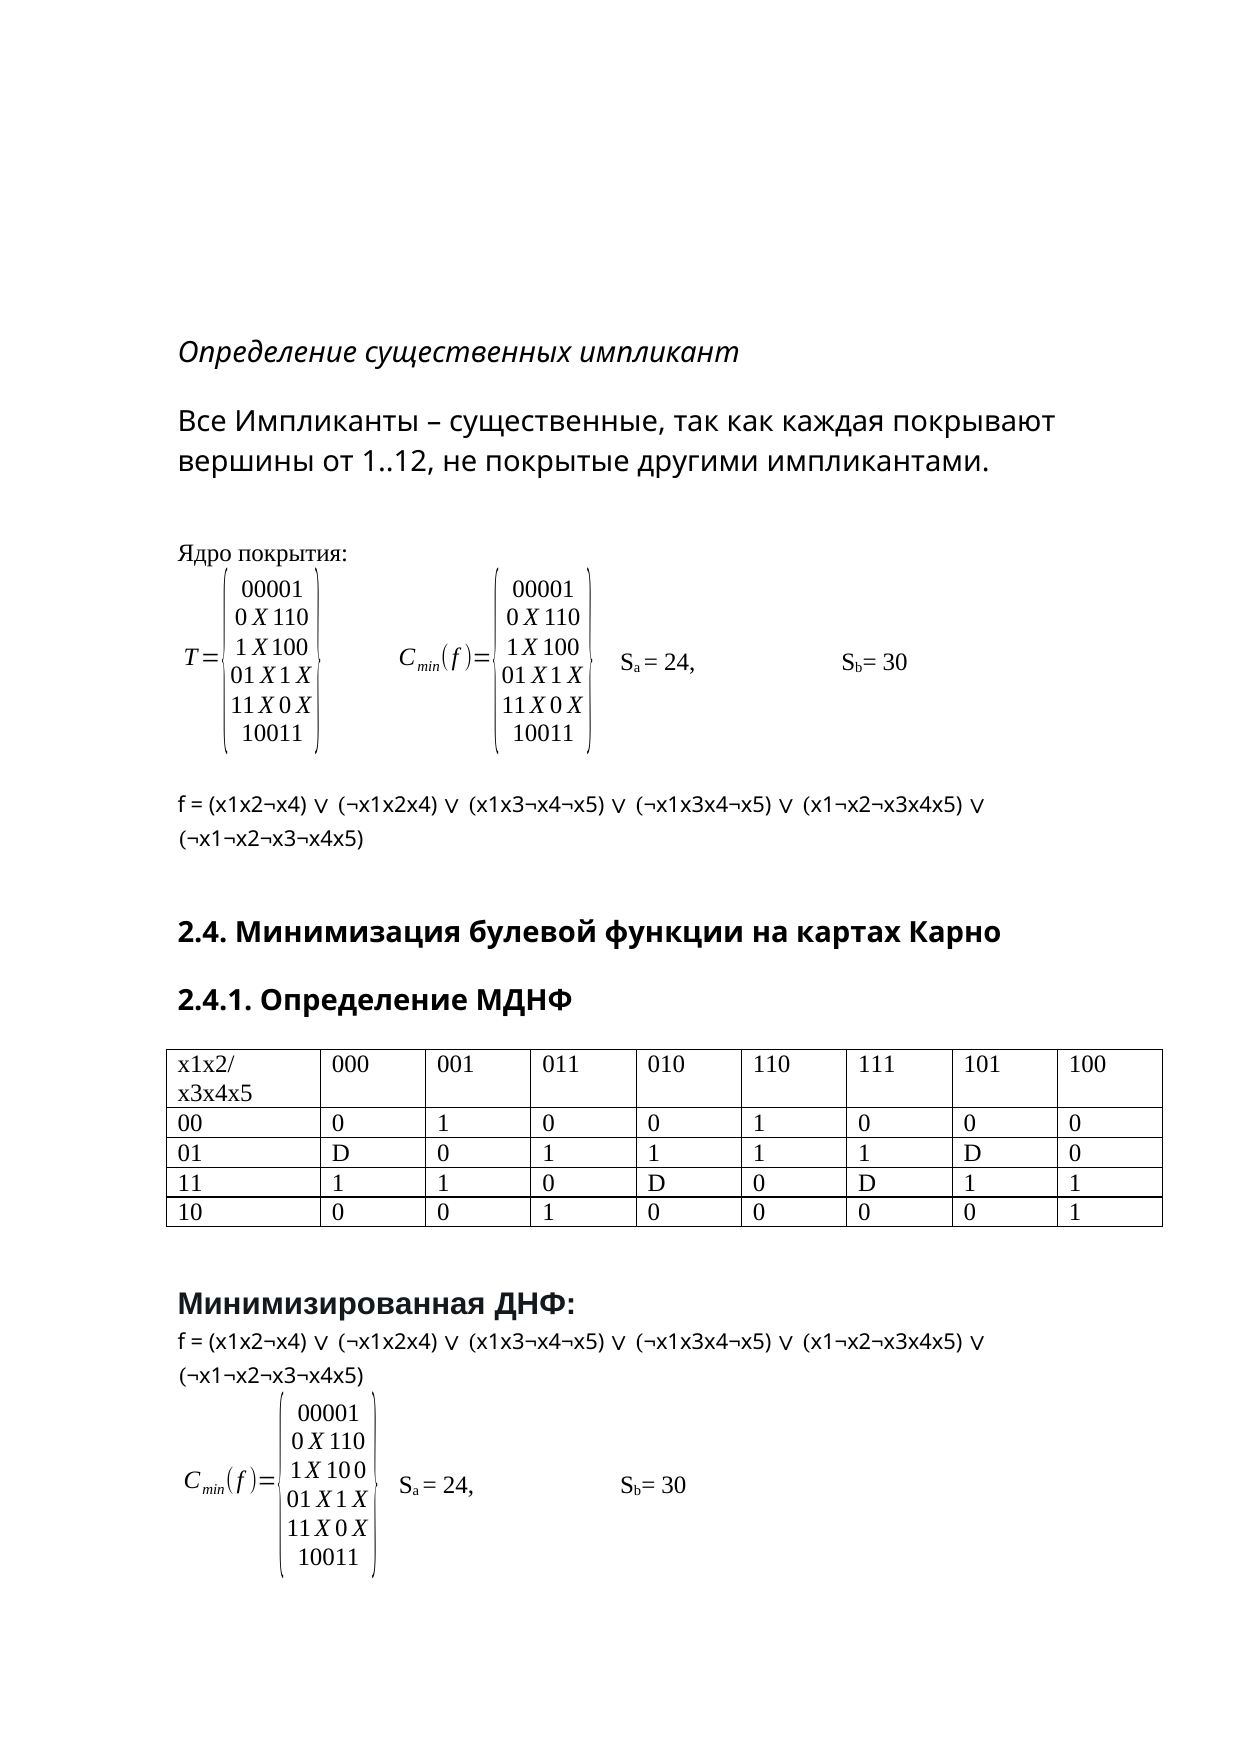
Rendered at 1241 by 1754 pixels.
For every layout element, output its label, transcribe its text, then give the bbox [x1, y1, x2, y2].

table_cell 0 [1058, 1138, 1162, 1167]
table_cell 1 [426, 1108, 530, 1137]
text Минимизированная ДНФ: [177, 1285, 1152, 1321]
table_cell 0 [847, 1198, 952, 1226]
table_cell 1 [531, 1198, 636, 1226]
table_cell 1 [531, 1138, 636, 1167]
table_cell 0 [742, 1198, 846, 1226]
table_cell 1 [742, 1108, 846, 1137]
table_cell 0 [321, 1108, 425, 1137]
table_cell 0 [426, 1198, 530, 1226]
table_cell 00 [167, 1108, 320, 1137]
table_cell 01 [167, 1138, 320, 1167]
table_cell 0 [531, 1168, 636, 1196]
text Все Импликанты – существенные, так как каждая покрывают вершины от 1..12, не покрытые другими импликантами. [177, 400, 1152, 480]
table_header 100 [1058, 1050, 1162, 1107]
text Sa = 24, Sb= 30 [177, 566, 1152, 755]
table_cell D [847, 1168, 952, 1196]
table_cell 1 [847, 1138, 952, 1167]
table_header 010 [637, 1050, 741, 1107]
text Определение существенных импликант [177, 332, 1152, 371]
table_cell 0 [637, 1198, 741, 1226]
text 2.4.1. Определение МДНФ [177, 980, 1152, 1019]
text 2.4. Минимизация булевой функции на картах Карно [177, 911, 1152, 951]
table_cell 1 [321, 1168, 425, 1196]
text Ядро покрытия: [177, 538, 1152, 566]
table_cell 1 [426, 1168, 530, 1196]
table_cell 0 [953, 1108, 1057, 1137]
table_header 110 [742, 1050, 846, 1107]
table_header 000 [321, 1050, 425, 1107]
table_cell 1 [637, 1138, 741, 1167]
table_cell 10 [167, 1198, 320, 1226]
table_cell 0 [321, 1198, 425, 1226]
table_cell 0 [847, 1108, 952, 1137]
table_cell 0 [531, 1108, 636, 1137]
table_cell D [321, 1138, 425, 1167]
text f = (x1x2¬x4) ∨ (¬x1x2x4) ∨ (x1x3¬x4¬x5) ∨ (¬x1x3x4¬x5) ∨ (x1¬x2¬x3x4x5) ∨ (¬x1¬x2¬x3¬x4x5) [177, 1321, 1152, 1390]
text Sa = 24, Sb= 30 [177, 1390, 1152, 1579]
table_cell D [953, 1138, 1057, 1167]
table_cell 0 [637, 1108, 741, 1137]
table_cell 1 [742, 1138, 846, 1167]
table_cell 0 [1058, 1108, 1162, 1137]
table_cell 0 [742, 1168, 846, 1196]
table_header 011 [531, 1050, 636, 1107]
table_header 101 [953, 1050, 1057, 1107]
table_cell 0 [953, 1198, 1057, 1226]
table_header x1x2/x3x4x5 [167, 1050, 320, 1107]
table_cell 1 [1058, 1198, 1162, 1226]
table_header 111 [847, 1050, 952, 1107]
table_cell 0 [426, 1138, 530, 1167]
table_cell D [637, 1168, 741, 1196]
table_cell 1 [1058, 1168, 1162, 1196]
table_cell 11 [167, 1168, 320, 1196]
table_header 001 [426, 1050, 530, 1107]
text f = (x1x2¬x4) ∨ (¬x1x2x4) ∨ (x1x3¬x4¬x5) ∨ (¬x1x3x4¬x5) ∨ (x1¬x2¬x3x4x5) ∨ (¬x1¬x2¬x3¬x4x5) [177, 784, 1152, 853]
table_cell 1 [953, 1168, 1057, 1196]
